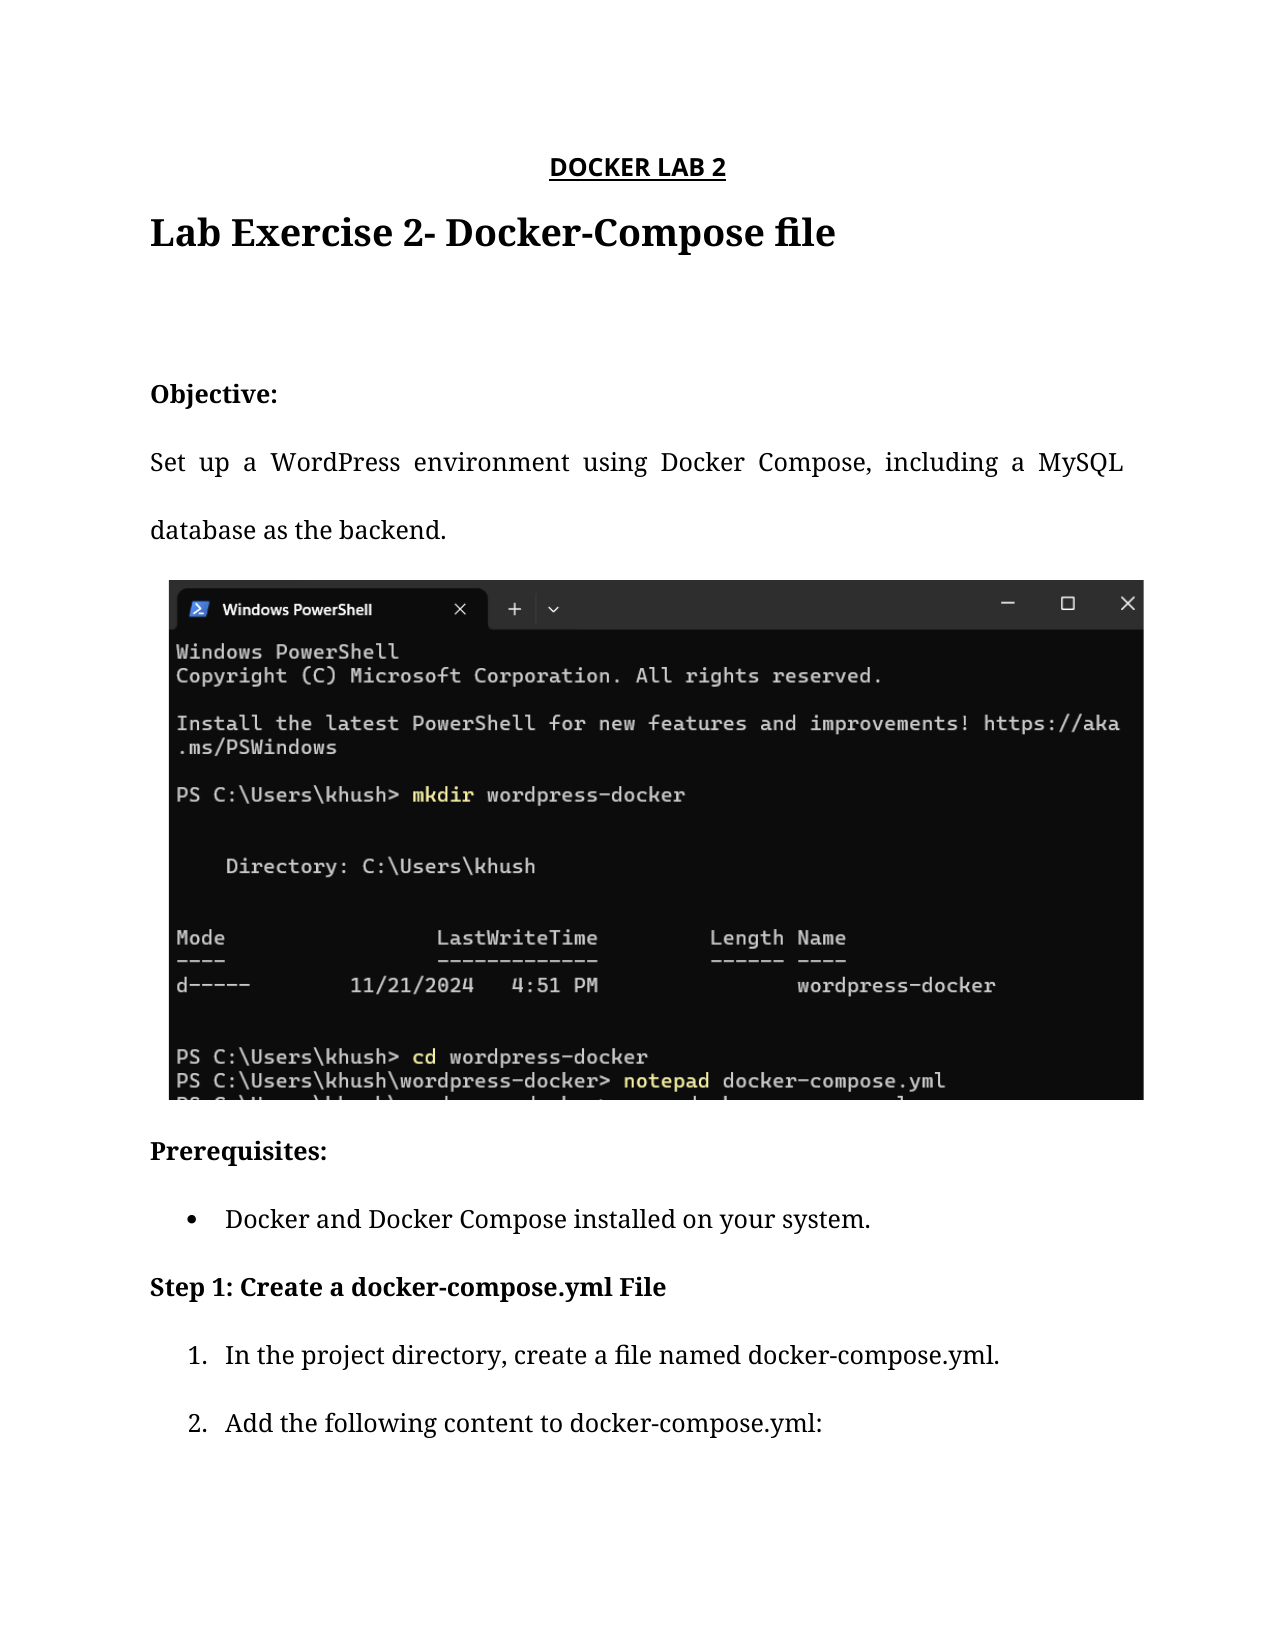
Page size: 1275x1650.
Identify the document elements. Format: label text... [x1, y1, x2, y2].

text Objective: [150, 376, 1125, 410]
list Add the following content to docker-compose.yml: [187, 1406, 1125, 1440]
text Prerequisites: [150, 1133, 1125, 1168]
text Set up a WordPress environment using Docker Compose, including a MySQL database as the backend. [150, 444, 1125, 547]
subtitle Lab Exercise 2- Docker-Compose file [150, 206, 1125, 257]
list Docker and Docker Compose installed on your system. [187, 1202, 1125, 1236]
text Step 1: Create a docker-compose.yml File [150, 1270, 1125, 1304]
text DOCKER LAB 2 [150, 150, 1125, 184]
list In the project directory, create a file named docker-compose.yml. [187, 1338, 1125, 1372]
